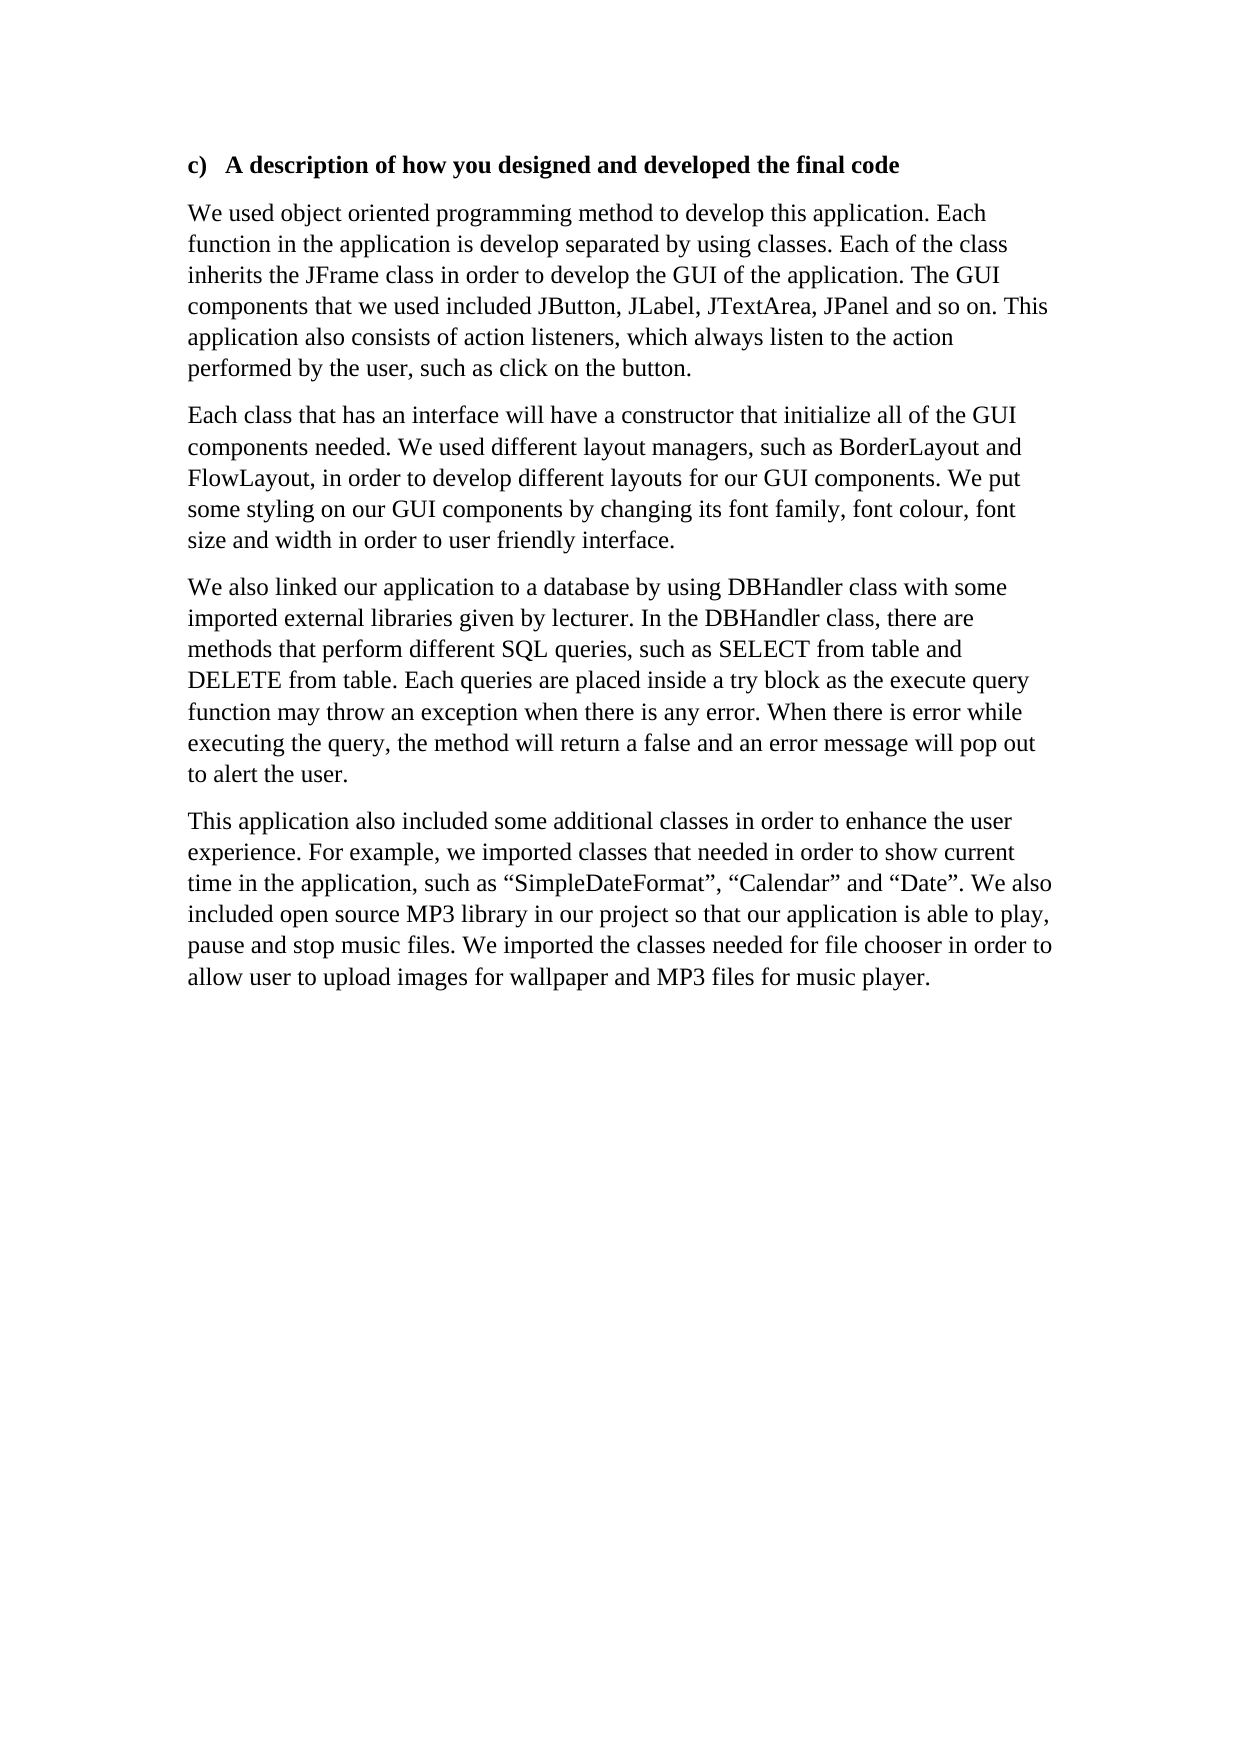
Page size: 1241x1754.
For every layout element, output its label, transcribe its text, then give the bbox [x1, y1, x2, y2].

text Each class that has an interface will have a constructor that initialize all of the GUI components needed. We used different layout managers, such as BorderLayout and FlowLayout, in order to develop different layouts for our GUI components. We put some styling on our GUI components by changing its font family, font colour, font size and width in order to user friendly interface. [187, 401, 1053, 553]
text This application also included some additional classes in order to enhance the user experience. For example, we imported classes that needed in order to show current time in the application, such as “SimpleDateFormat”, “Calendar” and “Date”. We also included open source MP3 library in our project so that our application is able to play, pause and stop music files. We imported the classes needed for file chooser in order to allow user to upload images for wallpaper and MP3 files for music player. [187, 806, 1053, 990]
text We also linked our application to a database by using DBHandler class with some imported external libraries given by lecturer. In the DBHandler class, there are methods that perform different SQL queries, such as SELECT from table and DELETE from table. Each queries are placed inside a try block as the execute query function may throw an exception when there is any error. When there is error while executing the query, the method will return a false and an error message will pop out to alert the user. [187, 572, 1053, 787]
list A description of how you designed and developed the final code [187, 150, 1053, 179]
text We used object oriented programming method to develop this application. Each function in the application is develop separated by using classes. Each of the class inherits the JFrame class in order to develop the GUI of the application. The GUI components that we used included JButton, JLabel, JTextArea, JPanel and so on. This application also consists of action listeners, which always listen to the action performed by the user, such as click on the button. [187, 198, 1053, 382]
